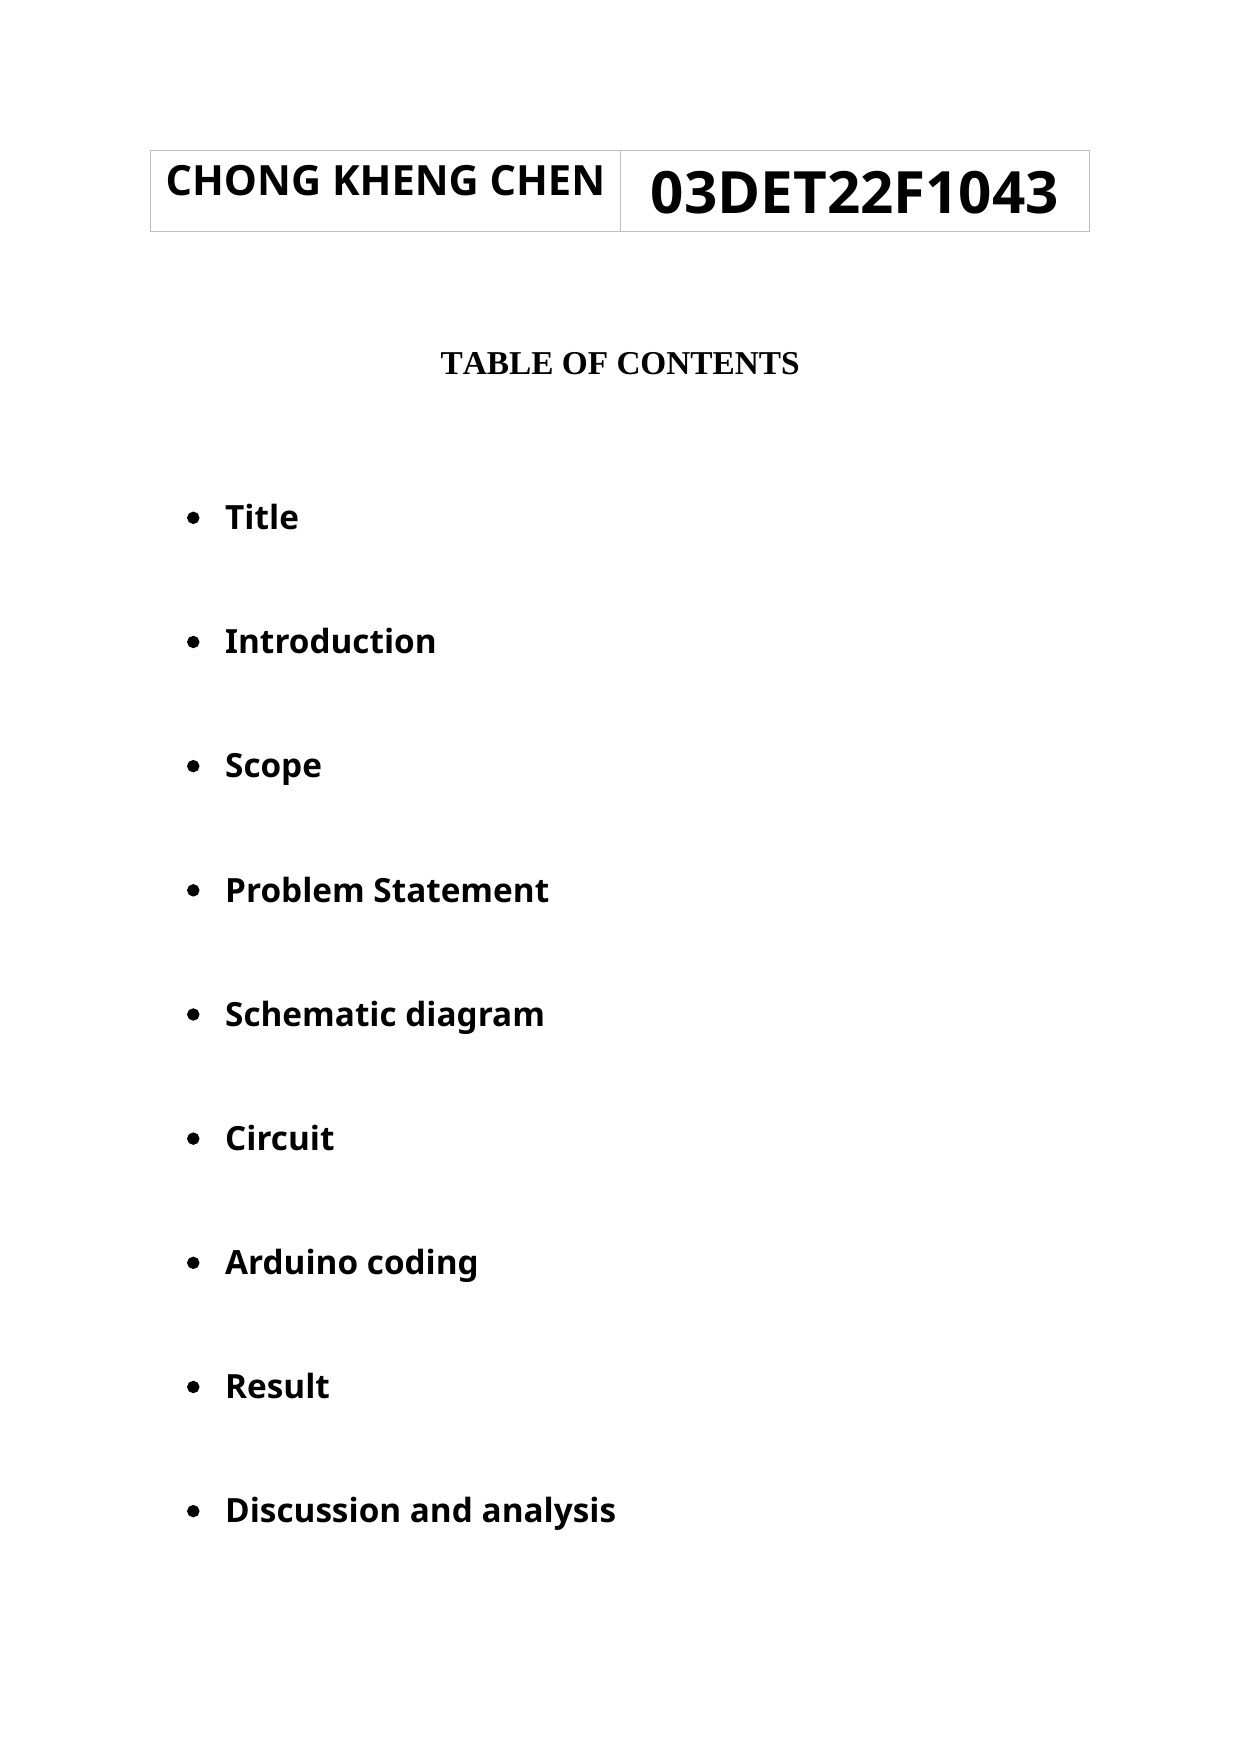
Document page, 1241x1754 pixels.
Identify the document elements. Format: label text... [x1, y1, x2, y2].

list Result [187, 1363, 1090, 1408]
subtitle TABLE OF CONTENTS [150, 343, 1090, 382]
list Problem Statement [187, 866, 1090, 912]
list Circuit [187, 1115, 1090, 1160]
list Arduino coding [187, 1239, 1090, 1284]
list Scope [187, 742, 1090, 788]
list Title [187, 494, 1090, 539]
list Introduction [187, 618, 1090, 663]
table_cell CHONG KHENG CHEN [151, 151, 620, 231]
table_cell 03DET22F1043 [621, 151, 1089, 231]
list Schematic diagram [187, 991, 1090, 1036]
list Discussion and analysis [187, 1487, 1090, 1533]
